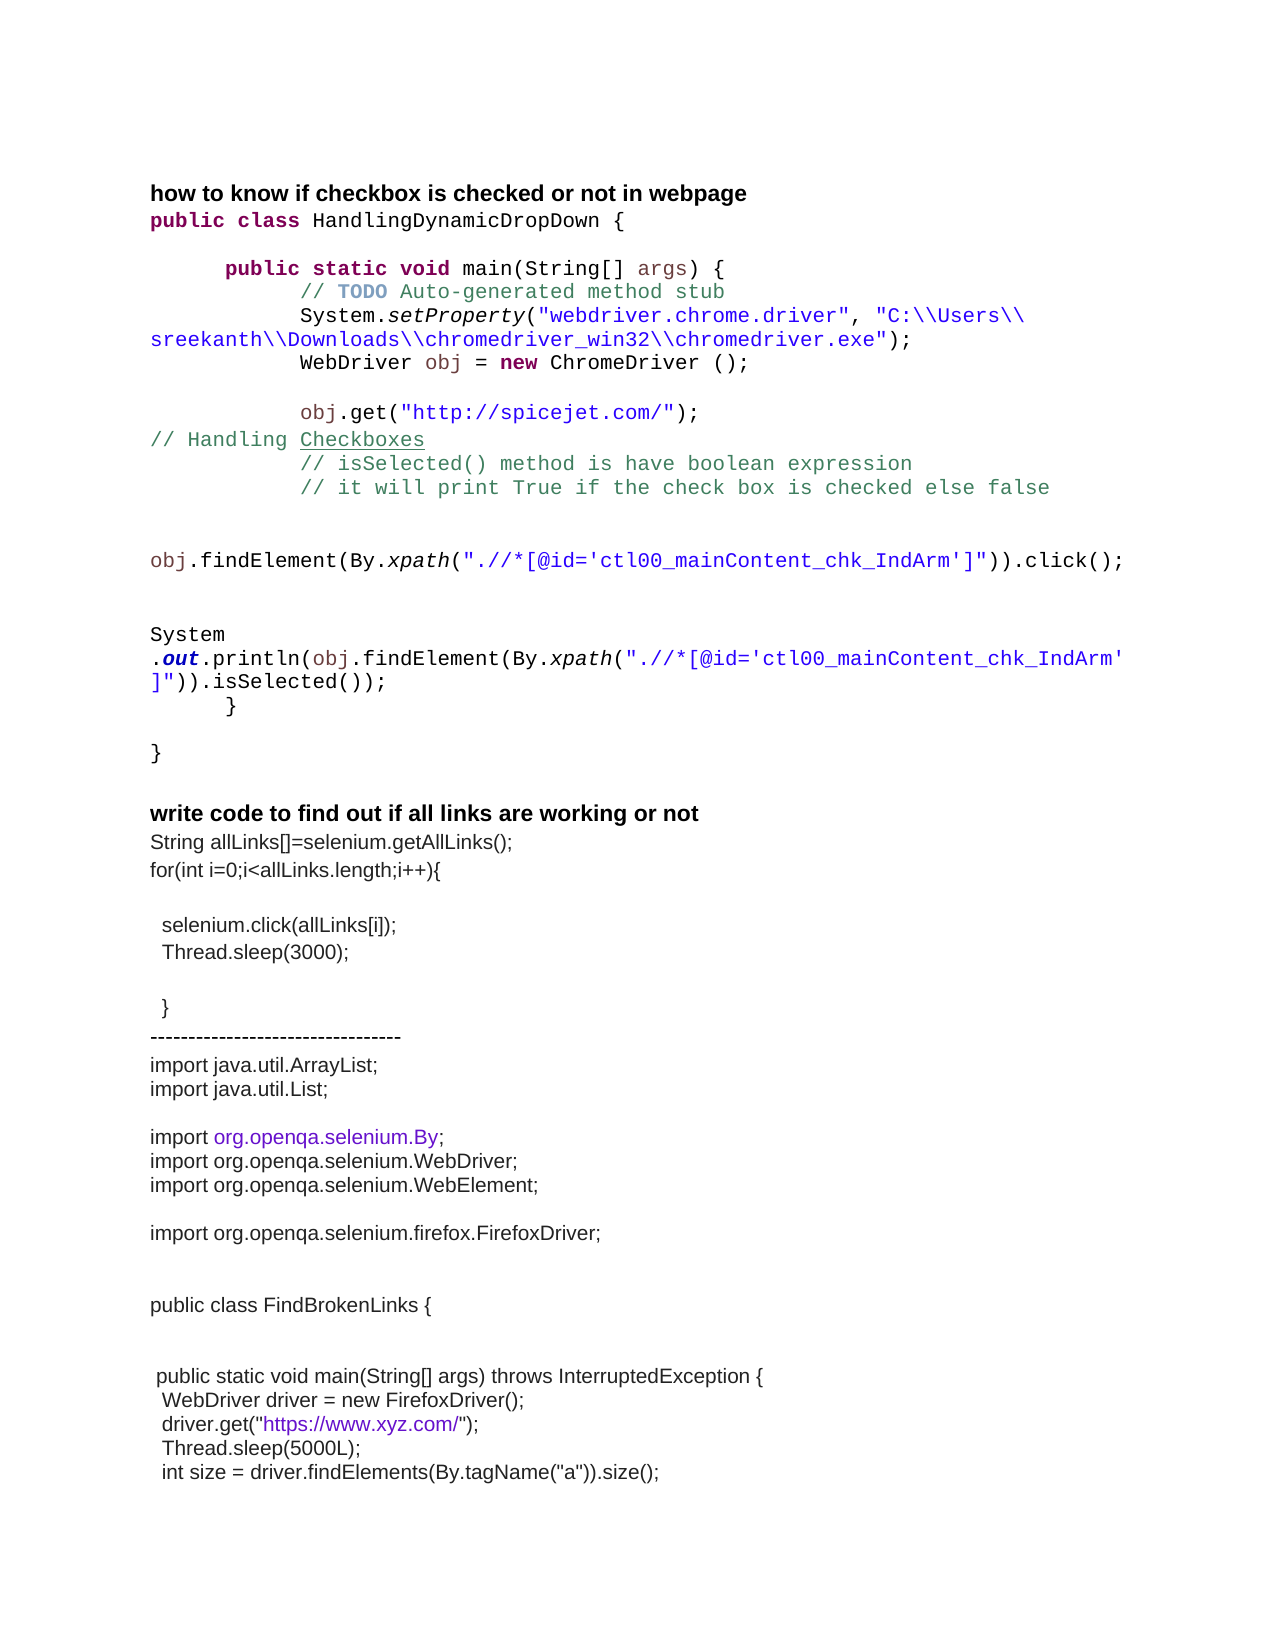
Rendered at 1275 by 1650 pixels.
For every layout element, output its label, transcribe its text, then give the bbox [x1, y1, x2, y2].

text System.out.println(obj.findElement(By.xpath(".//*[@id='ctl00_mainContent_chk_IndArm']")).isSelected()); [150, 574, 1125, 695]
text } [150, 695, 1125, 719]
text import org.openqa.selenium.firefox.FirefoxDriver; [150, 1221, 1125, 1244]
text System.setProperty("webdriver.chrome.driver", "C:\\Users\\sreekanth\\Downloads\\chromedriver_win32\\chromedriver.exe"); [150, 305, 1125, 352]
text Thread.sleep(5000L); [150, 1436, 1125, 1460]
text // isSelected() method is have boolean expression [150, 453, 1125, 477]
text import org.openqa.selenium.WebDriver; [150, 1149, 1125, 1173]
text WebDriver obj = new ChromeDriver (); [150, 352, 1125, 376]
text // it will print True if the check box is checked else false [150, 477, 1125, 500]
text int size = driver.findElements(By.tagName("a")).size(); [150, 1460, 1125, 1484]
text public static void main(String[] args) throws InterruptedException { [150, 1364, 1125, 1388]
text public class HandlingDynamicDropDown { [150, 210, 1125, 234]
text import java.util.ArrayList; [150, 1053, 1125, 1077]
text WebDriver driver = new FirefoxDriver(); [150, 1388, 1125, 1412]
text // TODO Auto-generated method stub [150, 281, 1125, 305]
text public class FindBrokenLinks { [150, 1292, 1125, 1316]
text obj.findElement(By.xpath(".//*[@id='ctl00_mainContent_chk_IndArm']")).click(); [150, 500, 1125, 574]
text } [150, 742, 1125, 766]
text import org.openqa.selenium.By; [150, 1125, 1125, 1149]
text how to know if checkbox is checked or not in webpage [150, 180, 1125, 207]
text obj.get("http://spicejet.com/"); [150, 402, 1125, 426]
text // Handling Checkboxes [150, 429, 1125, 453]
text String allLinks[]=selenium.getAllLinks(); for(int i=0;i<allLinks.length;i++){ selenium.click(allLinks[i]); Thread.sleep(3000); } --------------------------------- [150, 830, 1125, 1049]
text driver.get("https://www.xyz.com/"); [150, 1412, 1125, 1436]
text write code to find out if all links are working or not [150, 800, 1125, 826]
text import java.util.List; [150, 1077, 1125, 1101]
text import org.openqa.selenium.WebElement; [150, 1173, 1125, 1197]
text public static void main(String[] args) { [150, 258, 1125, 281]
